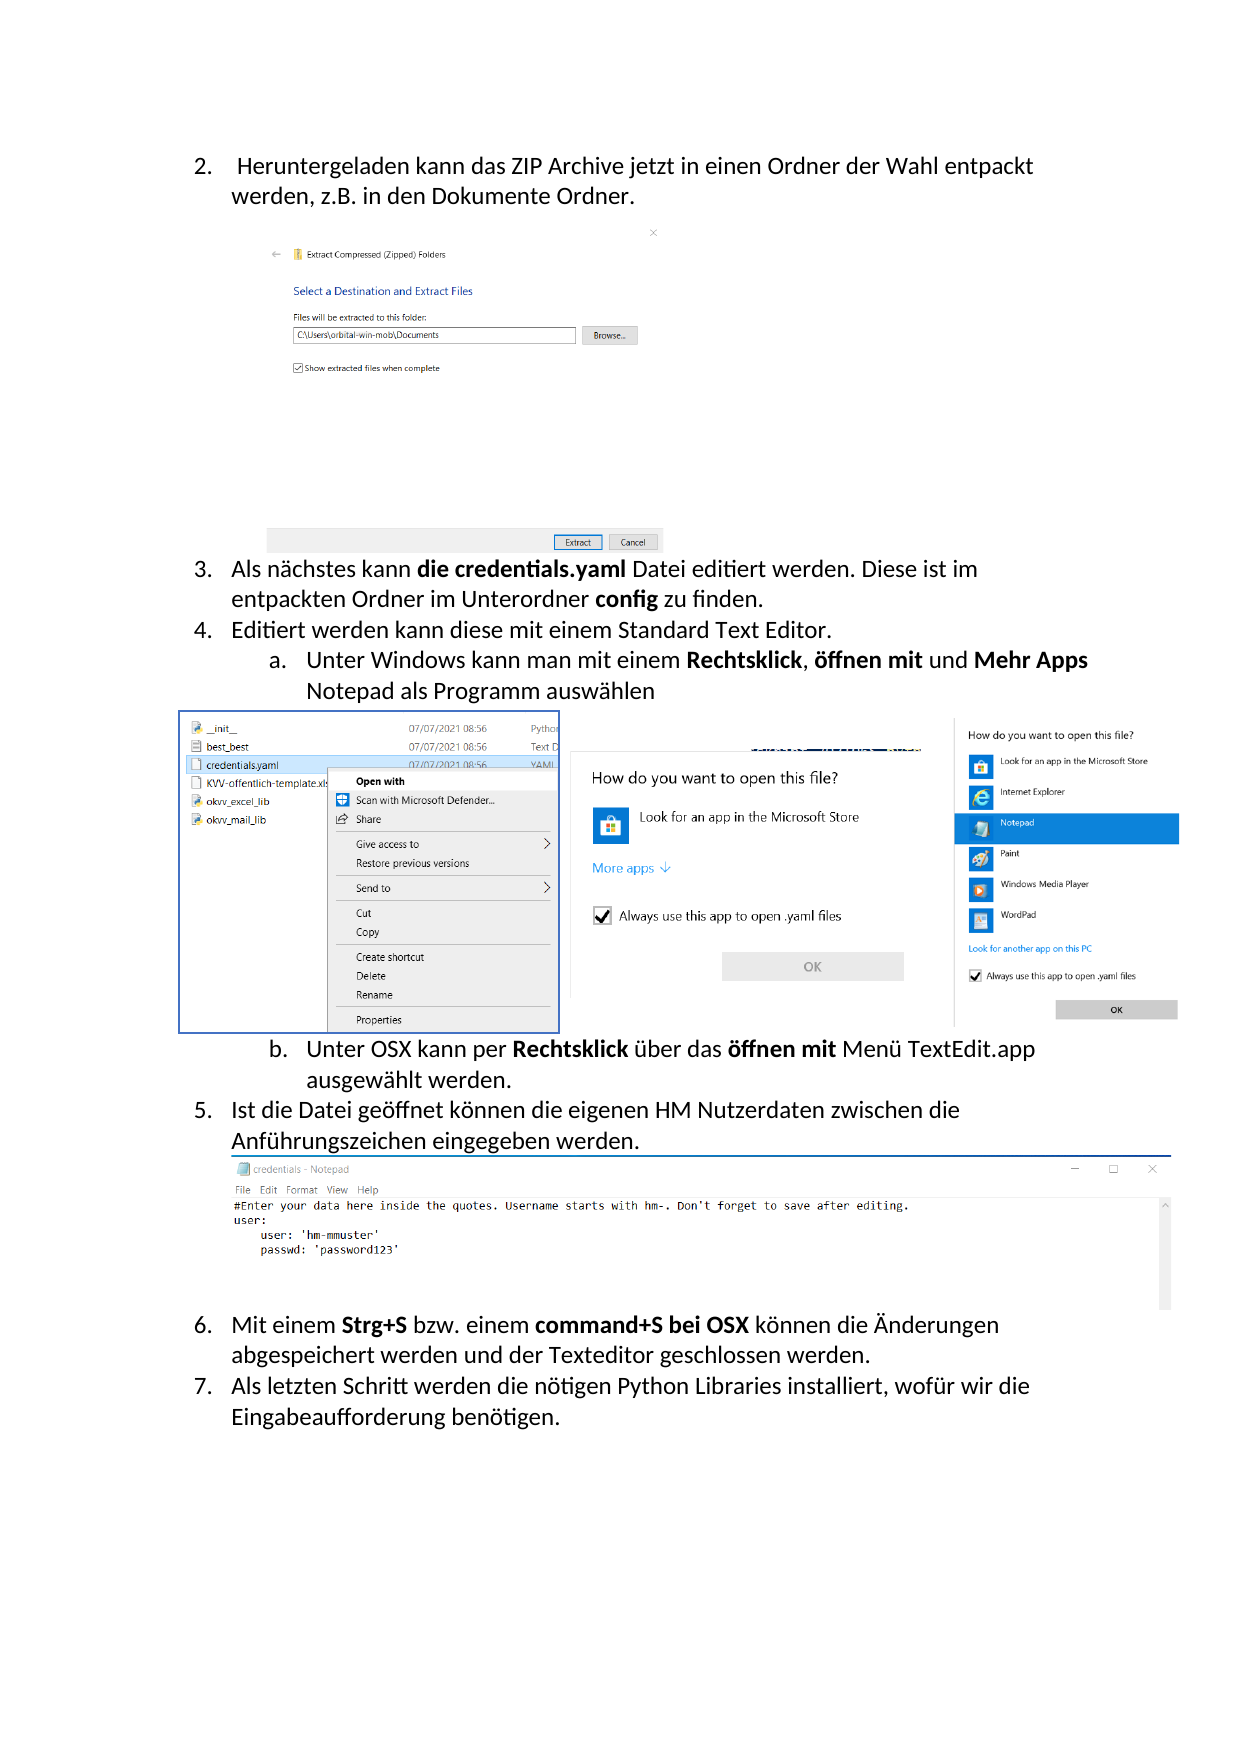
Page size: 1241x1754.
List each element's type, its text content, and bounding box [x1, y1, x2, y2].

picture [266, 224, 664, 553]
picture [953, 718, 1180, 1027]
list Als letzten Schritt werden die nötigen Python Libraries installiert, wofür wir die Eingabeaufforderung benötigen. [194, 1370, 1090, 1431]
picture [231, 1155, 1172, 1310]
picture [180, 712, 558, 1032]
list Editiert werden kann diese mit einem Standard Text Editor. [194, 614, 1090, 644]
picture [570, 749, 921, 998]
list Mit einem Strg+S bzw. einem command+S bei OSX können die Änderungen abgespeichert werden und der Texteditor geschlossen werden. [194, 1309, 1090, 1370]
list Heruntergeladen kann das ZIP Archive jetzt in einen Ordner der Wahl entpackt werden, z.B. in den Dokumente Ordner. [194, 150, 1090, 211]
list Unter Windows kann man mit einem Rechtsklick, öffnen mit und Mehr Apps Notepad als Programm auswählen [269, 644, 1090, 705]
